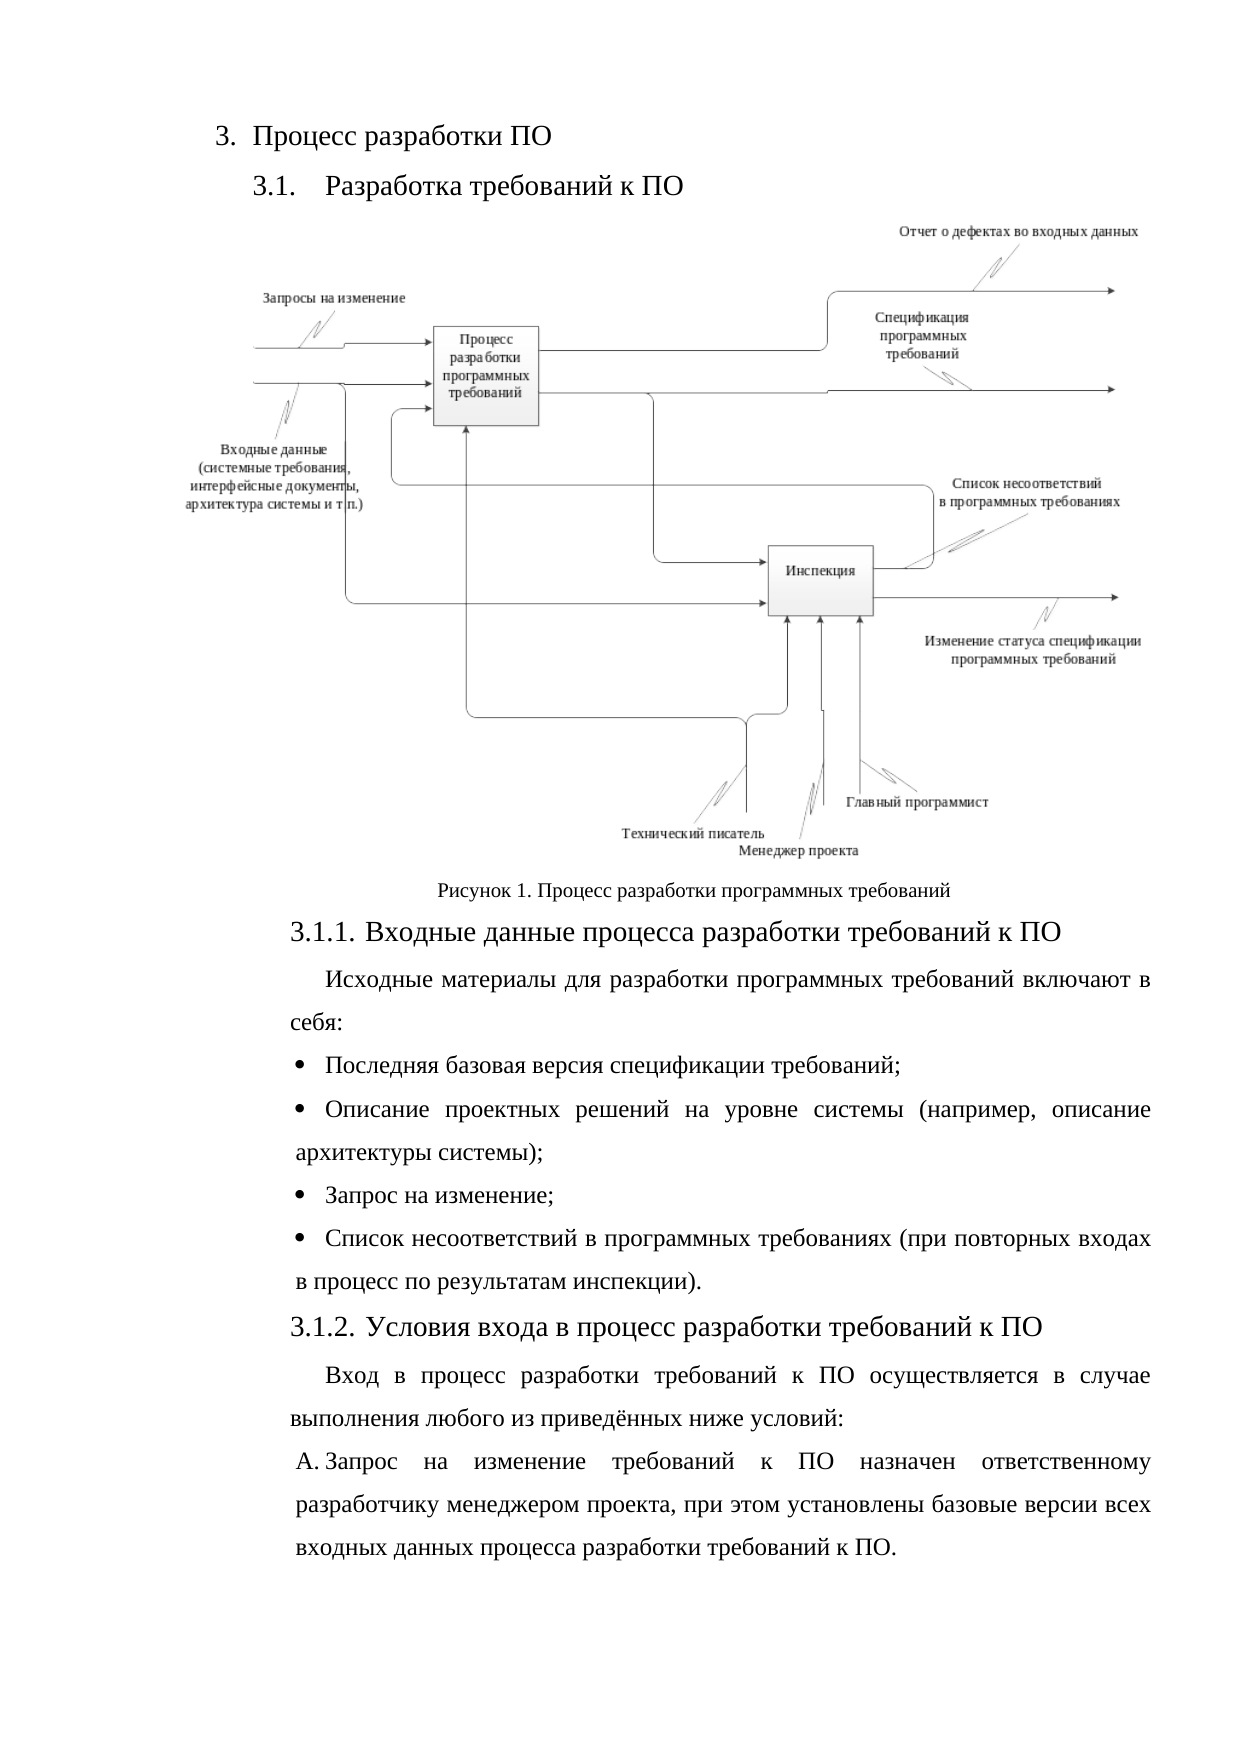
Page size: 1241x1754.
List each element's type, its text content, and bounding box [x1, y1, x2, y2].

list Входные данные процесса разработки требований к ПО [290, 914, 1152, 948]
list Вход в процесс разработки требований к ПО осуществляется в случае выполнения любого из приведённых ниже условий: [290, 1360, 1152, 1432]
list Процесс разработки ПО [215, 118, 1152, 152]
list Описание проектных решений на уровне системы (например, описание архитектуры системы); [295, 1094, 1152, 1166]
list Список несоответствий в программных требованиях (при повторных входах в процесс по результатам инспекции). [295, 1223, 1152, 1295]
list Условия входа в процесс разработки требований к ПО [290, 1309, 1152, 1343]
list Последняя базовая версия спецификации требований; [295, 1051, 1152, 1079]
list Рисунок 1. Процесс разработки программных требований [207, 878, 1152, 902]
list Запрос на изменение; [295, 1180, 1152, 1209]
list Разработка требований к ПО [252, 168, 1152, 202]
list Исходные материалы для разработки программных требований включают в себя: [290, 964, 1152, 1036]
list Запрос на изменение требований к ПО назначен ответственному разработчику менеджером проекта, при этом установлены базовые версии всех входных данных процесса разработки требований к ПО. [295, 1446, 1152, 1561]
